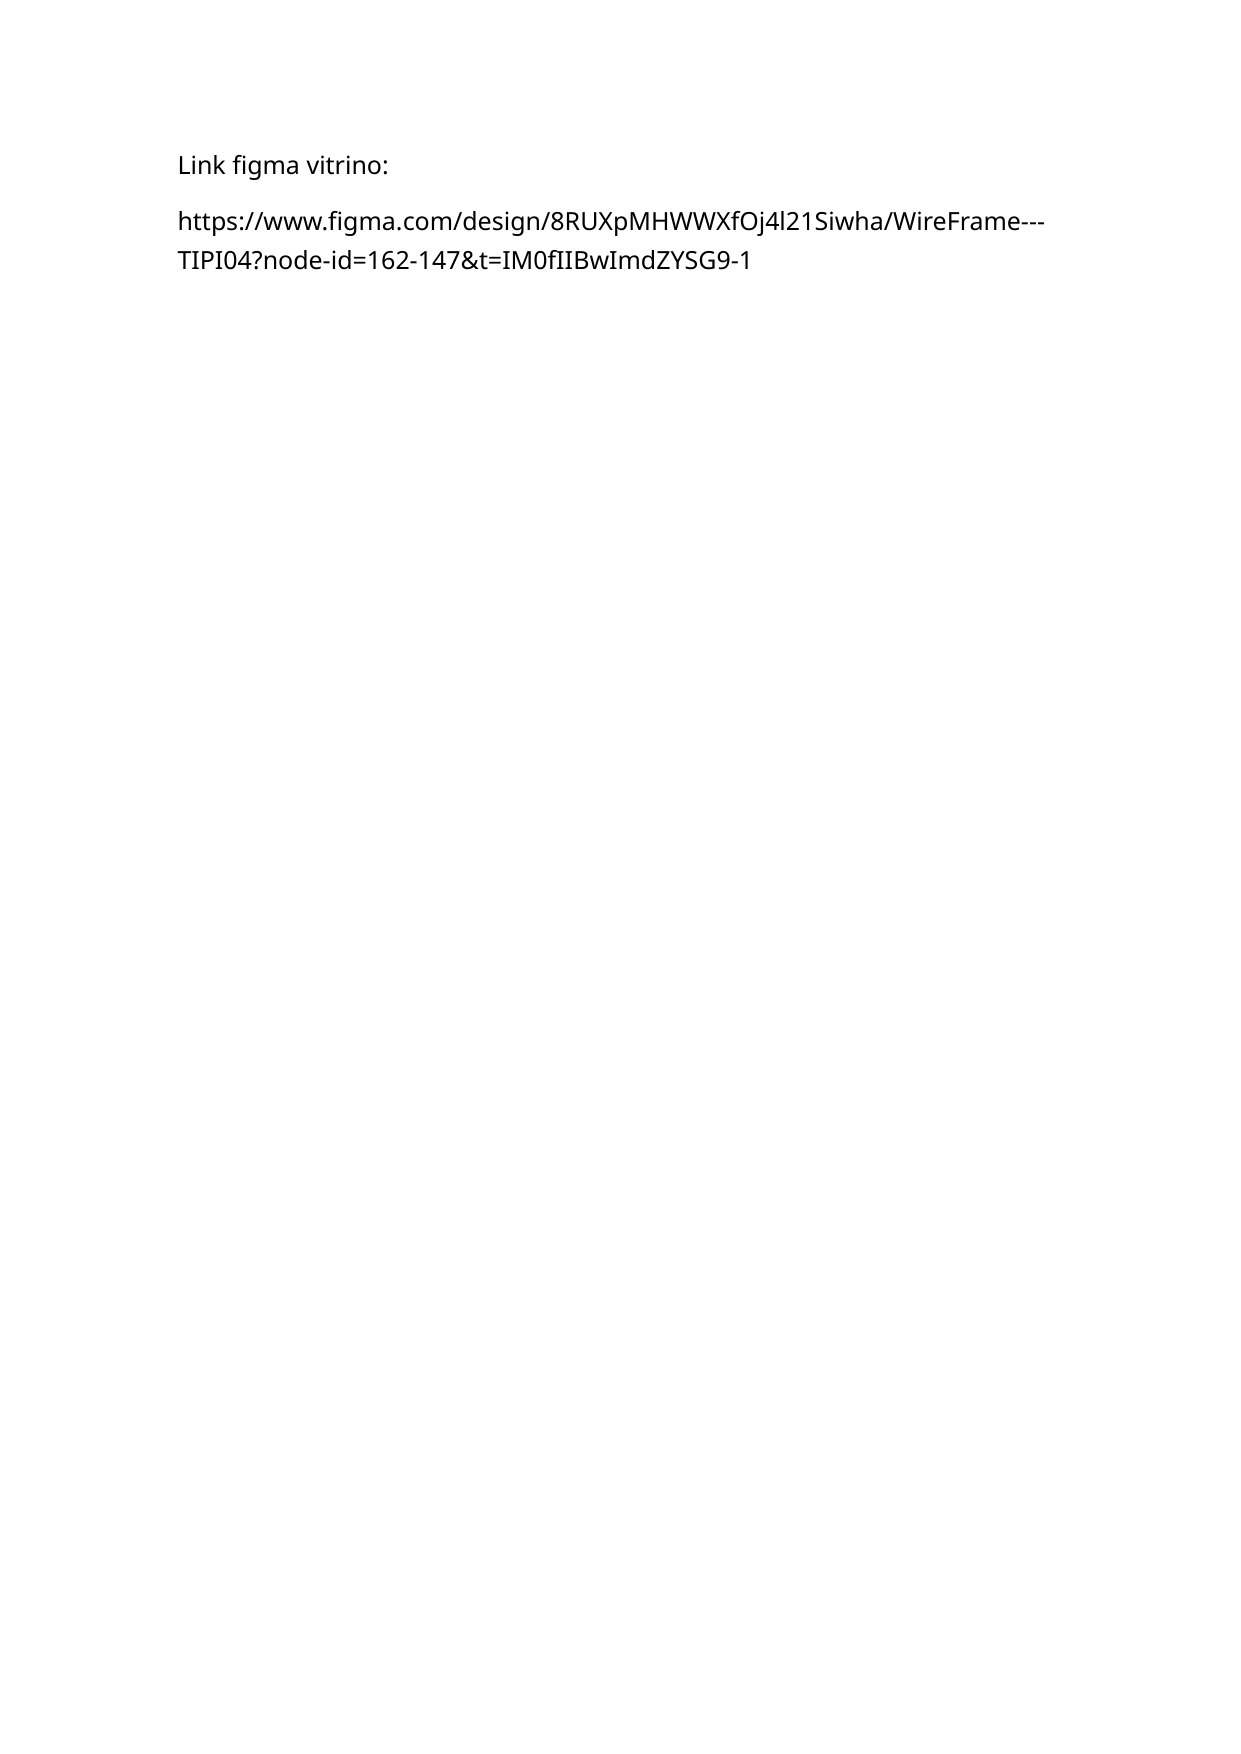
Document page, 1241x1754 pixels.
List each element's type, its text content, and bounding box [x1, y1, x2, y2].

text https://www.figma.com/design/8RUXpMHWWXfOj4l21Siwha/WireFrame---TIPI04?node-id=162-147&t=IM0fIIBwImdZYSG9-1 [177, 203, 1063, 277]
text Link figma vitrino: [177, 148, 1063, 182]
